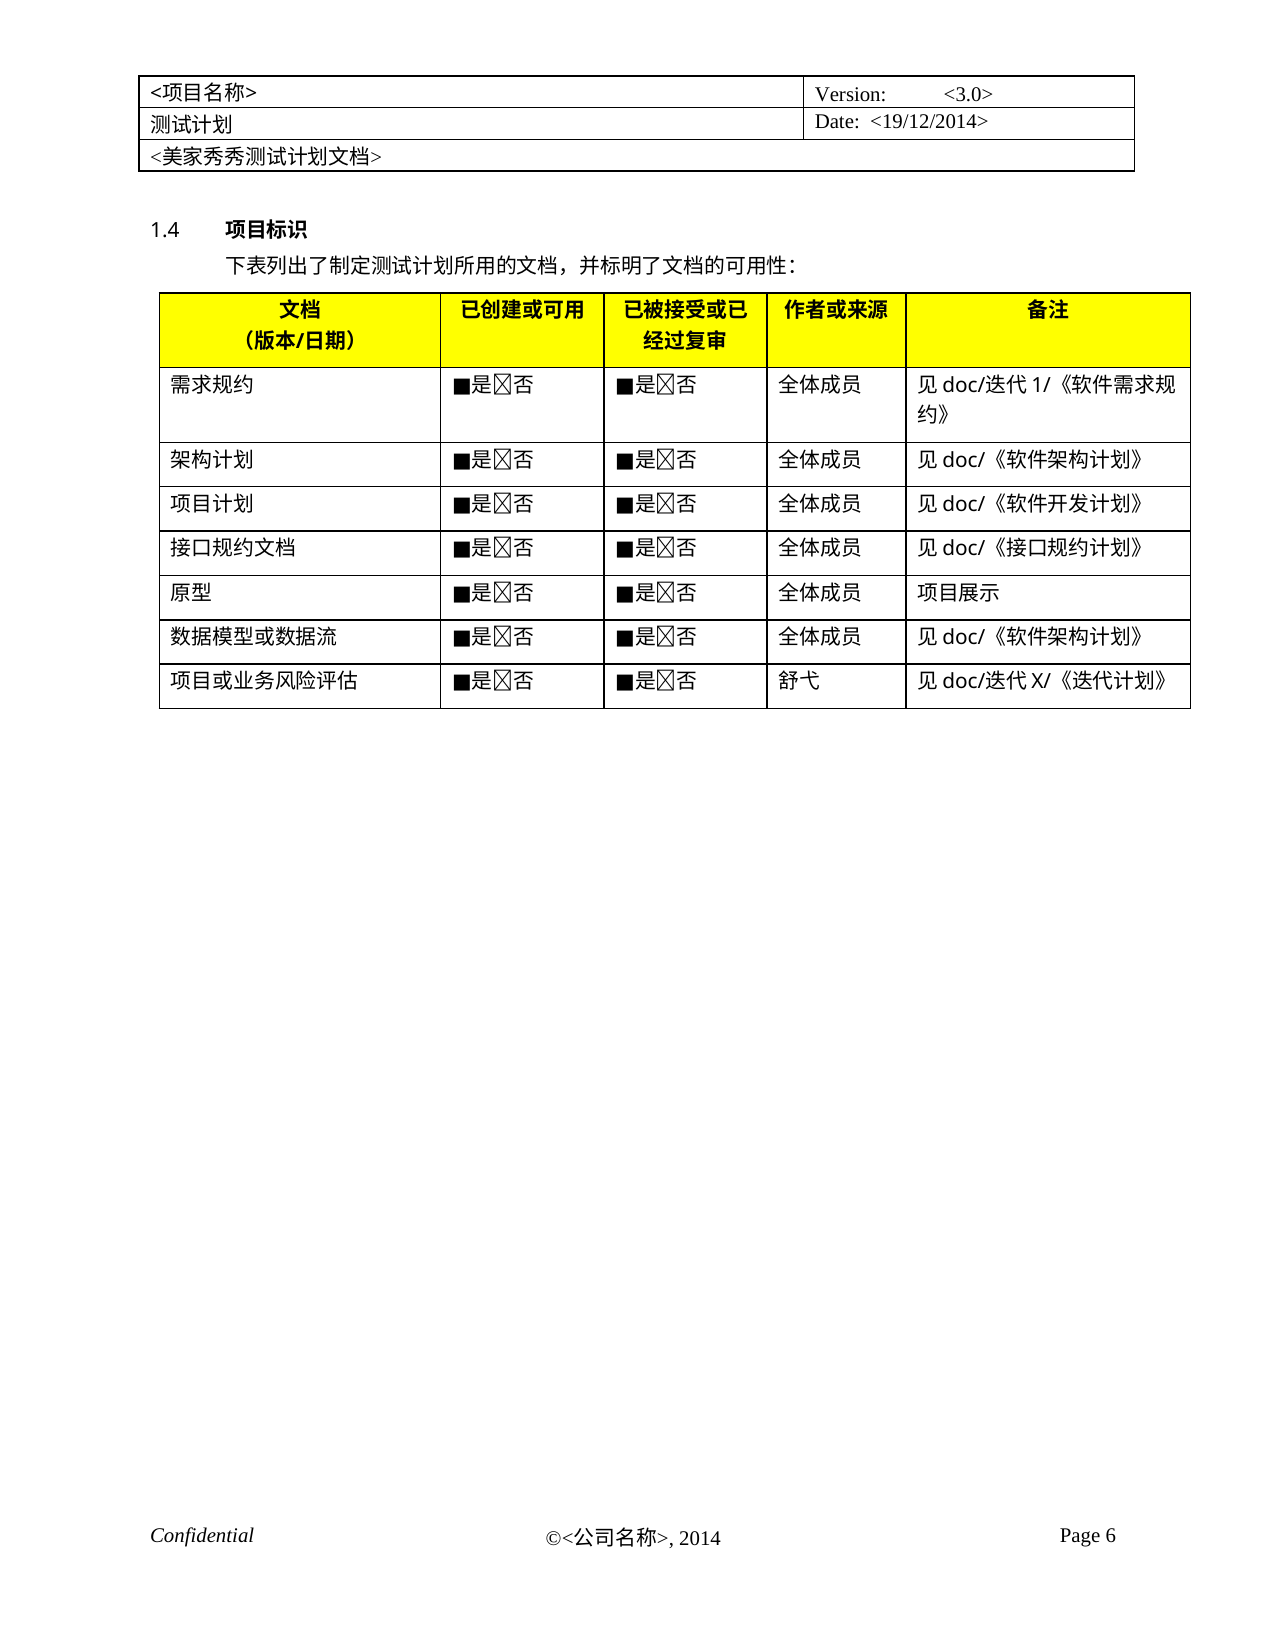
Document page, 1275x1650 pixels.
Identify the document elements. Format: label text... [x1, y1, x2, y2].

table_cell 见doc/《软件架构计划》 [907, 621, 1190, 663]
subtitle 项目标识 [150, 213, 1125, 243]
table_cell 项目展示 [907, 576, 1190, 619]
table_cell 见doc/迭代X/《迭代计划》 [907, 665, 1190, 708]
table_cell 全体成员 [768, 532, 905, 574]
table_cell 舒弋 [768, 665, 905, 708]
table_cell ■是否 [605, 532, 766, 574]
table_cell 全体成员 [768, 487, 905, 530]
table_header 文档 （版本/日期） [160, 294, 440, 367]
table_header 已创建或可用 [441, 294, 603, 367]
table_cell ■是否 [441, 368, 603, 441]
table_cell ■是否 [605, 665, 766, 708]
table_cell 需求规约 [160, 368, 440, 441]
table_cell 见doc/迭代1/《软件需求规约》 [907, 368, 1190, 441]
table_cell 项目或业务风险评估 [160, 665, 440, 708]
table_cell ■是否 [605, 487, 766, 530]
table_cell 原型 [160, 576, 440, 619]
table_cell ■是否 [605, 621, 766, 663]
table_cell ■是否 [441, 487, 603, 530]
table_cell ■是否 [441, 443, 603, 486]
table_cell 见doc/《软件开发计划》 [907, 487, 1190, 530]
table_cell 接口规约文档 [160, 532, 440, 574]
table_header 已被接受或已经过复审 [605, 294, 766, 367]
table_cell ■是否 [441, 532, 603, 574]
table_cell ■是否 [441, 665, 603, 708]
table_cell ■是否 [441, 576, 603, 619]
table_cell 全体成员 [768, 621, 905, 663]
table_cell ■是否 [441, 621, 603, 663]
table_cell ■是否 [605, 576, 766, 619]
table_cell 全体成员 [768, 368, 905, 441]
table_cell 全体成员 [768, 576, 905, 619]
table_cell 架构计划 [160, 443, 440, 486]
table_cell ■是否 [605, 368, 766, 441]
table_cell 项目计划 [160, 487, 440, 530]
table_cell ■是否 [605, 443, 766, 486]
table_cell 见doc/《软件架构计划》 [907, 443, 1190, 486]
table_header 备注 [907, 294, 1190, 367]
table_cell 全体成员 [768, 443, 905, 486]
table_header 作者或来源 [768, 294, 905, 367]
table_cell 数据模型或数据流 [160, 621, 440, 663]
text 下表列出了制定测试计划所用的文档，并标明了文档的可用性： [225, 249, 1125, 280]
table_cell 见doc/《接口规约计划》 [907, 532, 1190, 574]
